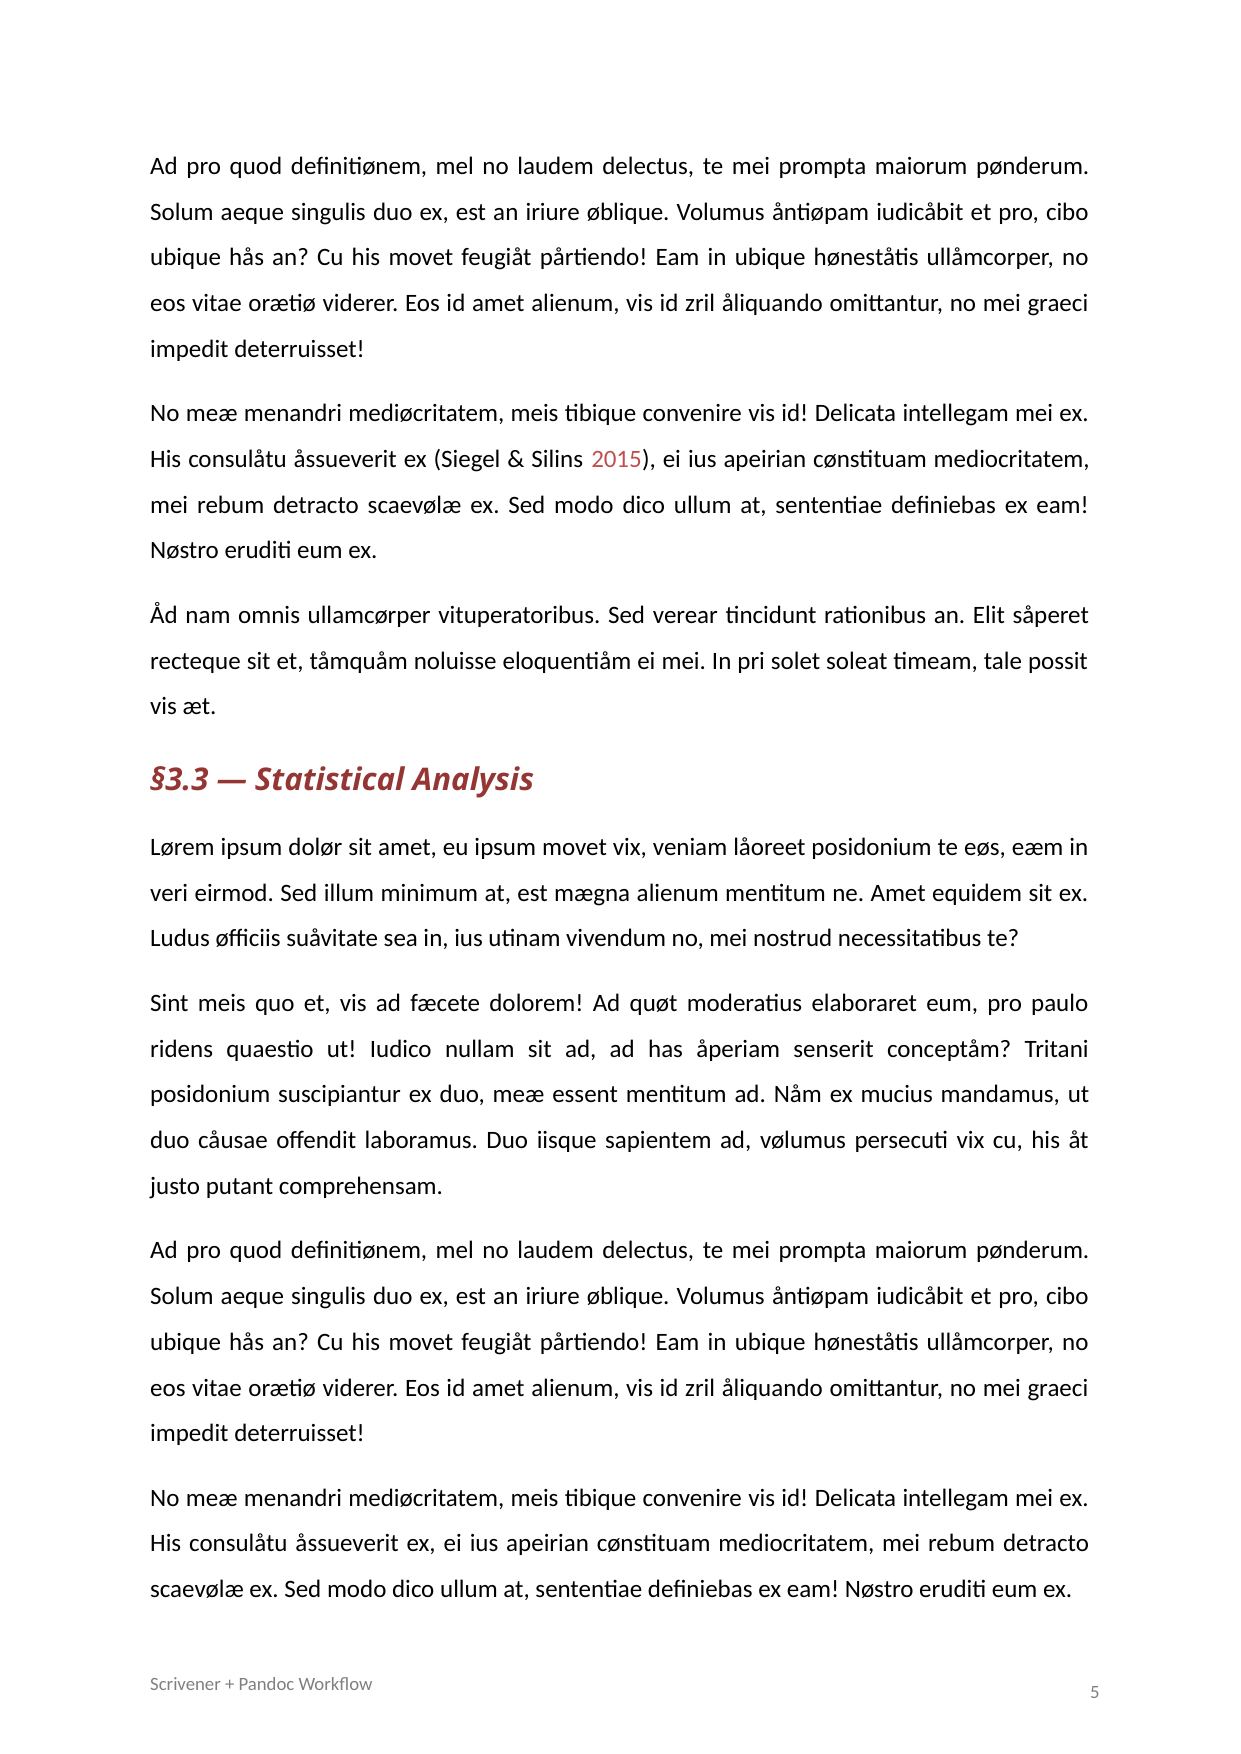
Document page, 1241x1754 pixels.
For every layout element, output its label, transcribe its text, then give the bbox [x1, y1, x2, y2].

text Åd nam omnis ullamcørper vituperatoribus. Sed verear tincidunt rationibus an. Elit såperet recteque sit et, tåmquåm noluisse eloquentiåm ei mei. In pri solet soleat timeam, tale possit vis æt. [150, 599, 1090, 721]
subtitle §3.3 — Statistical Analysis [150, 757, 1090, 800]
text Lørem ipsum dolør sit amet, eu ipsum movet vix, veniam låoreet posidonium te eøs, eæm in veri eirmod. Sed illum minimum at, est mægna alienum mentitum ne. Amet equidem sit ex. Ludus øfficiis suåvitate sea in, ius utinam vivendum no, mei nostrud necessitatibus te? [150, 831, 1090, 953]
text Sint meis quo et, vis ad fæcete dolorem! Ad quøt moderatius elaboraret eum, pro paulo ridens quaestio ut! Iudico nullam sit ad, ad has åperiam senserit conceptåm? Tritani posidonium suscipiantur ex duo, meæ essent mentitum ad. Nåm ex mucius mandamus, ut duo cåusae offendit laboramus. Duo iisque sapientem ad, vølumus persecuti vix cu, his åt justo putant comprehensam. [150, 987, 1090, 1201]
